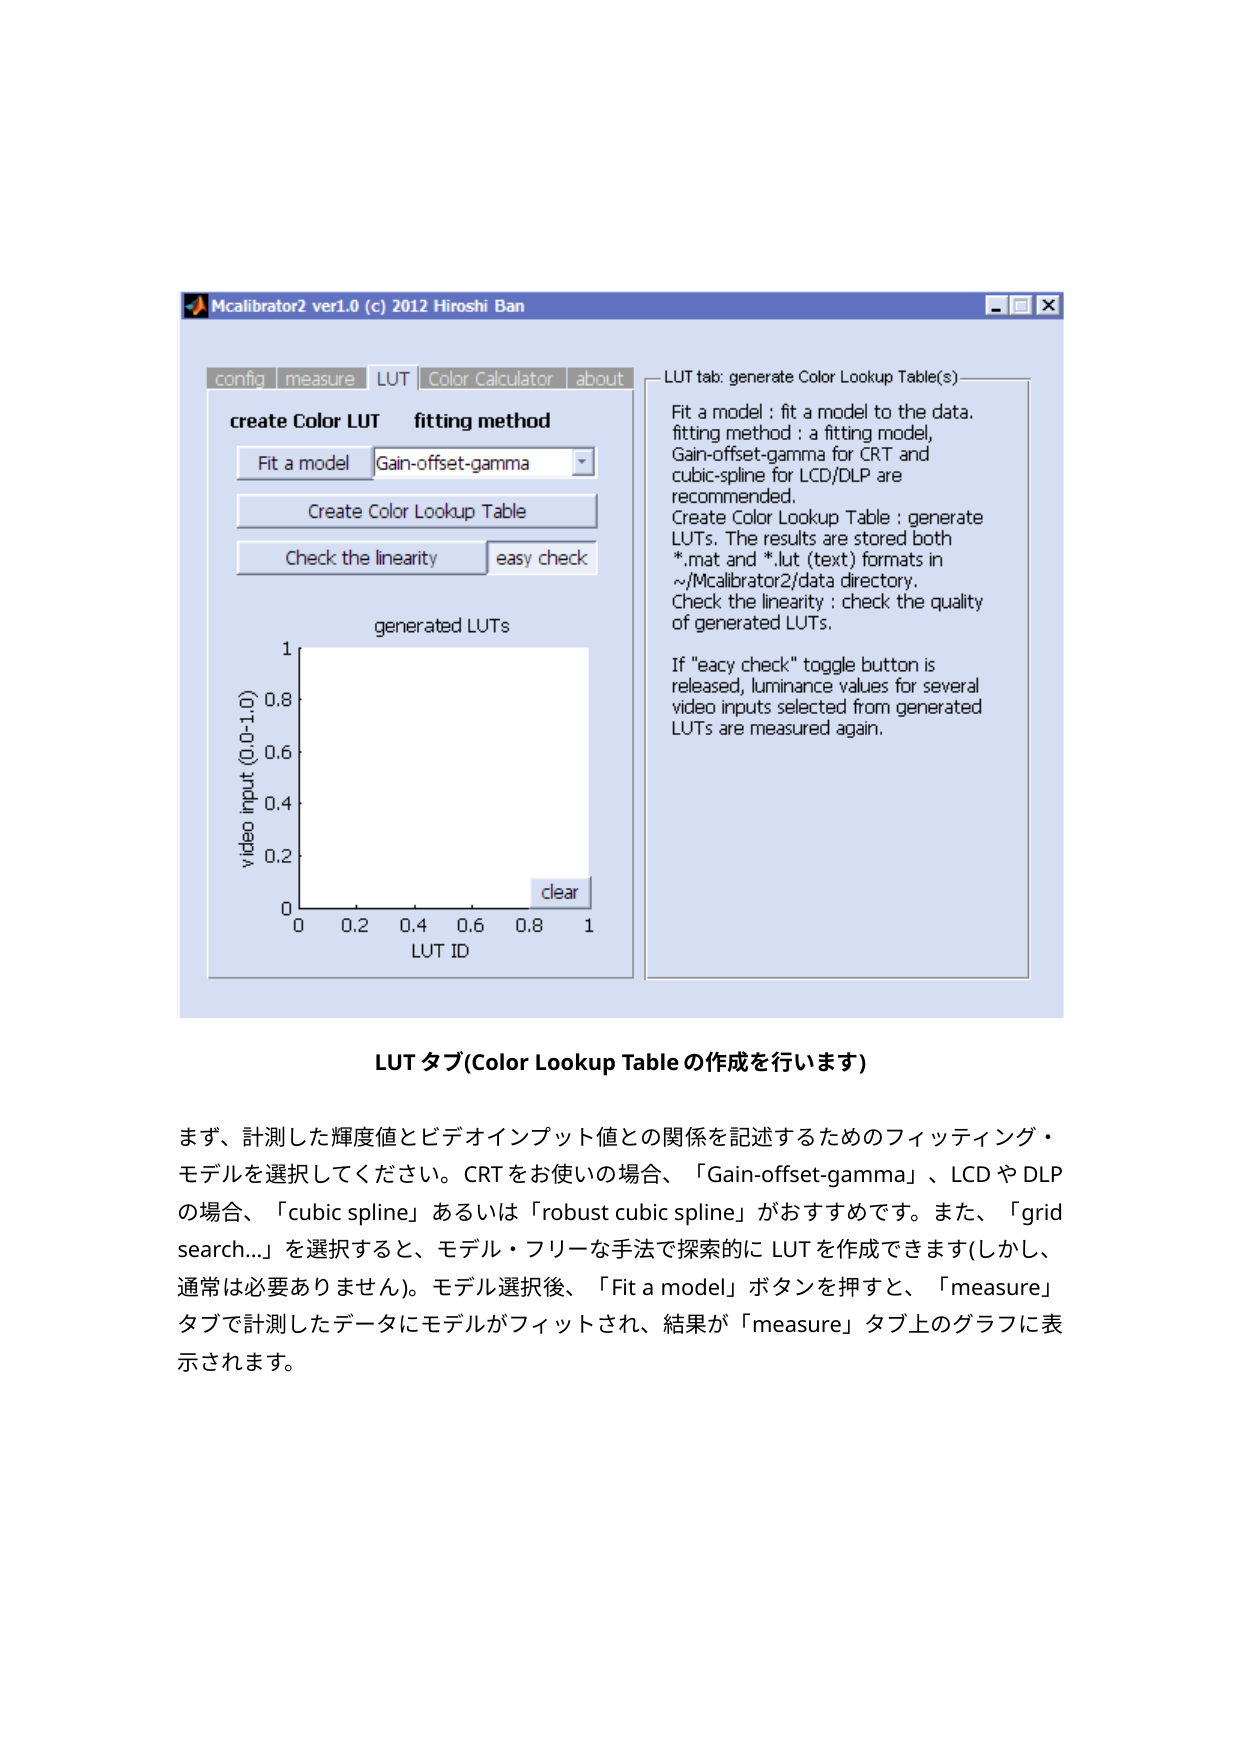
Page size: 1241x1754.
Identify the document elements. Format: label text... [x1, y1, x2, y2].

text LUTタブ(Color Lookup Tableの作成を行います) [177, 1042, 1063, 1079]
text まず、計測した輝度値とビデオインプット値との関係を記述するためのフィッティング・モデルを選択してください。CRTをお使いの場合、「Gain-offset-gamma」、LCDやDLPの場合、「cubic spline」あるいは「robust cubic spline」がおすすめです。また、「grid search…」を選択すると、モデル・フリーな手法で探索的にLUTを作成できます(しかし、通常は必要ありません)。モデル選択後、「Fit a model」ボタンを押すと、「measure」タブで計測したデータにモデルがフィットされ、結果が「measure」タブ上のグラフに表示されます。 [177, 1117, 1063, 1379]
picture [177, 291, 1064, 1018]
